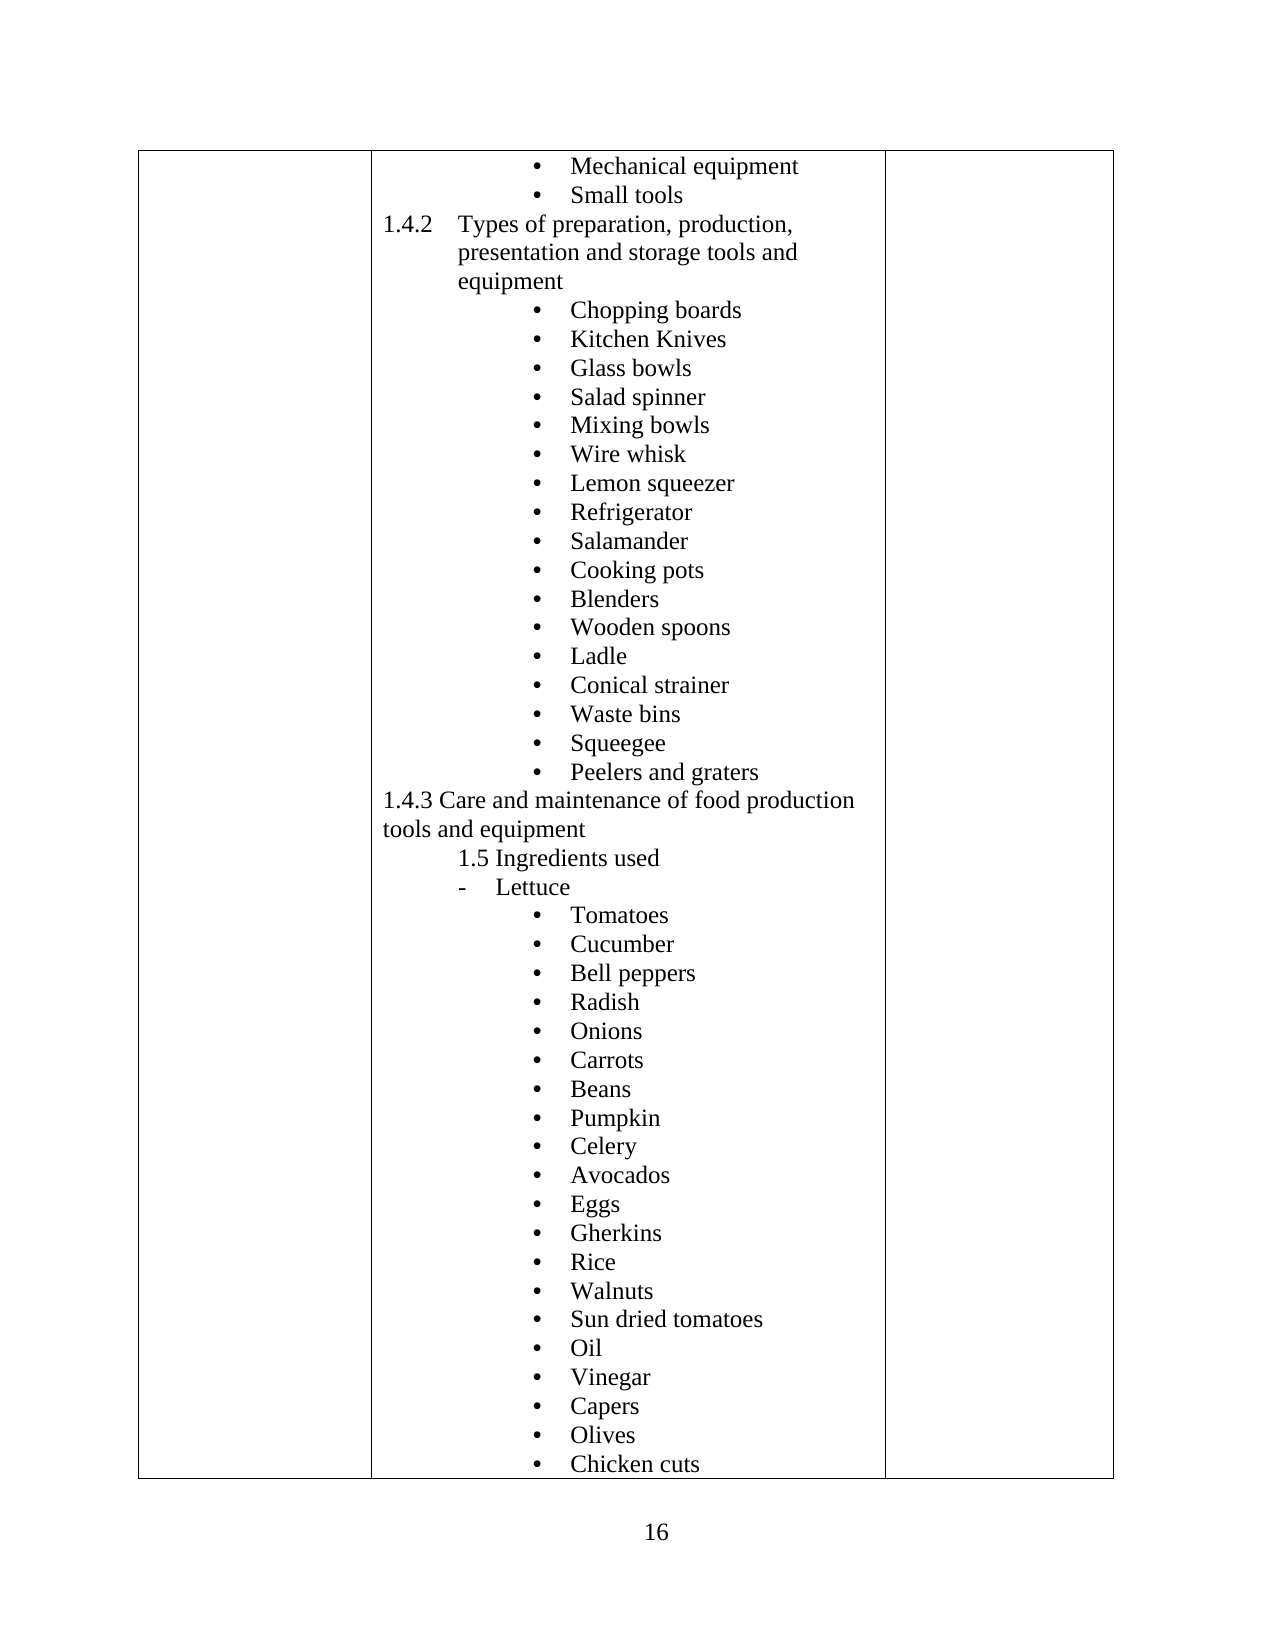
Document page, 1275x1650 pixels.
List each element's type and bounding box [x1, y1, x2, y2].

table_cell [372, 151, 885, 1478]
table_cell [139, 151, 371, 1478]
table_cell [886, 151, 1113, 1478]
